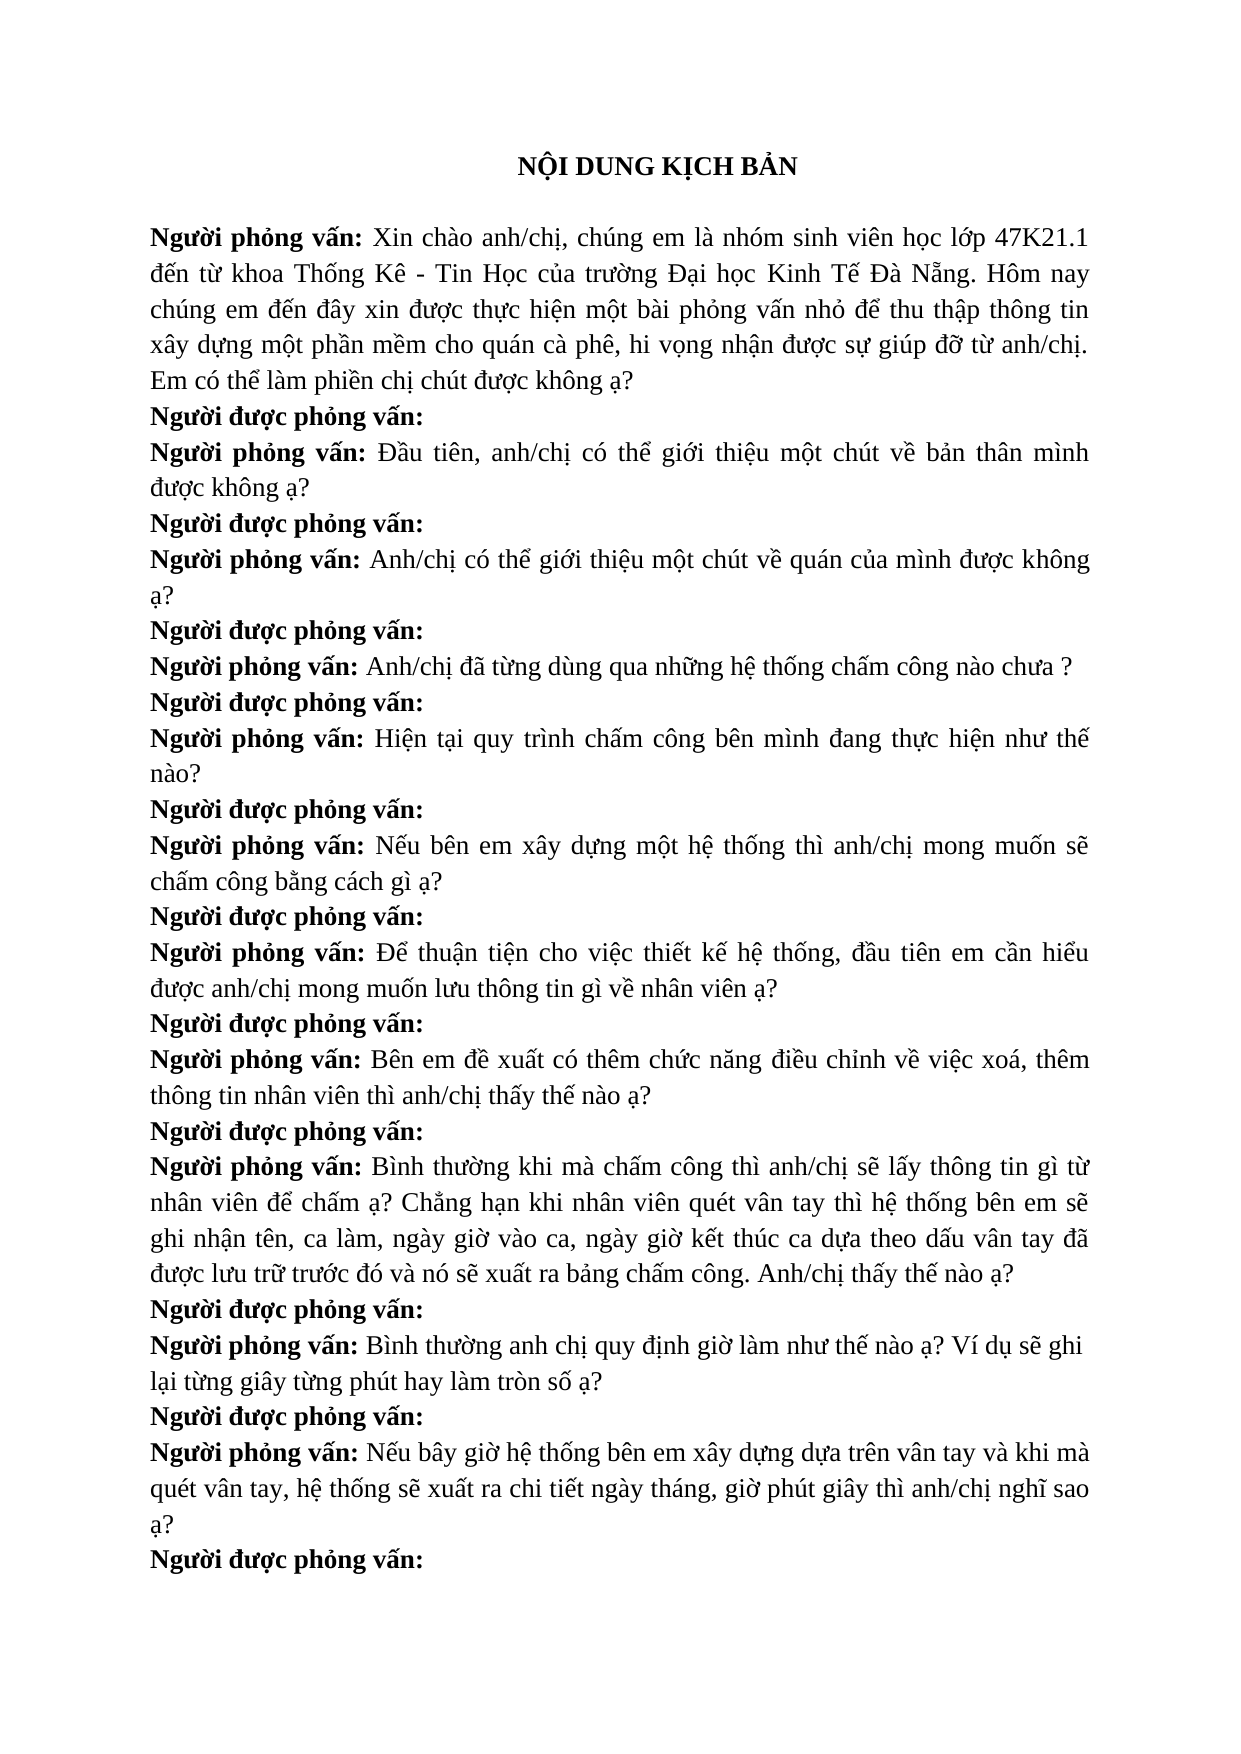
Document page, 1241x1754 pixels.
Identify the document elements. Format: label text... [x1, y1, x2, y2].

text Người phỏng vấn: Anh/chị đã từng dùng qua những hệ thống chấm công nào chưa ? [150, 650, 1090, 681]
text Người được phỏng vấn: [150, 1543, 1090, 1574]
text Người phỏng vấn: Để thuận tiện cho việc thiết kế hệ thống, đầu tiên em cần hiểu được anh/chị mong muốn lưu thông tin gì về nhân viên ạ? [150, 936, 1090, 1003]
text Người được phỏng vấn: [150, 614, 1090, 646]
text Người được phỏng vấn: [150, 793, 1090, 824]
text Người phỏng vấn: Bình thường anh chị quy định giờ làm như thế nào ạ? Ví dụ sẽ ghi lại từng giây từng phút hay làm tròn số ạ? Người được phỏng vấn: [150, 1329, 1090, 1432]
text Người được phỏng vấn: [150, 900, 1090, 931]
text Người phỏng vấn: Đầu tiên, anh/chị có thể giới thiệu một chút về bản thân mình được không ạ? [150, 436, 1090, 503]
text Người phỏng vấn: Bình thường khi mà chấm công thì anh/chị sẽ lấy thông tin gì từ nhân viên để chấm ạ? Chẳng hạn khi nhân viên quét vân tay thì hệ thống bên em sẽ ghi nhận tên, ca làm, ngày giờ vào ca, ngày giờ kết thúc ca dựa theo dấu vân tay đã được lưu trữ trước đó và nó sẽ xuất ra bảng chấm công. Anh/chị thấy thế nào ạ? [150, 1150, 1090, 1289]
text Người phỏng vấn: Hiện tại quy trình chấm công bên mình đang thực hiện như thế nào? [150, 722, 1090, 788]
text NỘI DUNG KỊCH BẢN [225, 150, 1090, 181]
text Người được phỏng vấn: [150, 1007, 1090, 1039]
text Người phỏng vấn: Xin chào anh/chị, chúng em là nhóm sinh viên học lớp 47K21.1 đến từ khoa Thống Kê - Tin Học của trường Đại học Kinh Tế Đà Nẵng. Hôm nay chúng em đến đây xin được thực hiện một bài phỏng vấn nhỏ để thu thập thông tin xây dựng một phần mềm cho quán cà phê, hi vọng nhận được sự giúp đỡ từ anh/chị. Em có thể làm phiền chị chút được không ạ? [150, 221, 1090, 396]
text Người được phỏng vấn: [150, 1115, 1090, 1146]
text Người được phỏng vấn: [150, 507, 1090, 538]
text Người phỏng vấn: Bên em đề xuất có thêm chức năng điều chỉnh về việc xoá, thêm thông tin nhân viên thì anh/chị thấy thế nào ạ? [150, 1043, 1090, 1110]
text Người phỏng vấn: Anh/chị có thể giới thiệu một chút về quán của mình được không ạ? [150, 543, 1090, 610]
text Người được phỏng vấn: [150, 1293, 1090, 1324]
text Người phỏng vấn: Nếu bây giờ hệ thống bên em xây dựng dựa trên vân tay và khi mà quét vân tay, hệ thống sẽ xuất ra chi tiết ngày tháng, giờ phút giây thì anh/chị nghĩ sao ạ? [150, 1436, 1090, 1539]
text Người phỏng vấn: Nếu bên em xây dựng một hệ thống thì anh/chị mong muốn sẽ chấm công bằng cách gì ạ? [150, 829, 1090, 896]
text Người được phỏng vấn: [150, 686, 1090, 717]
text Người được phỏng vấn: [150, 400, 1090, 431]
